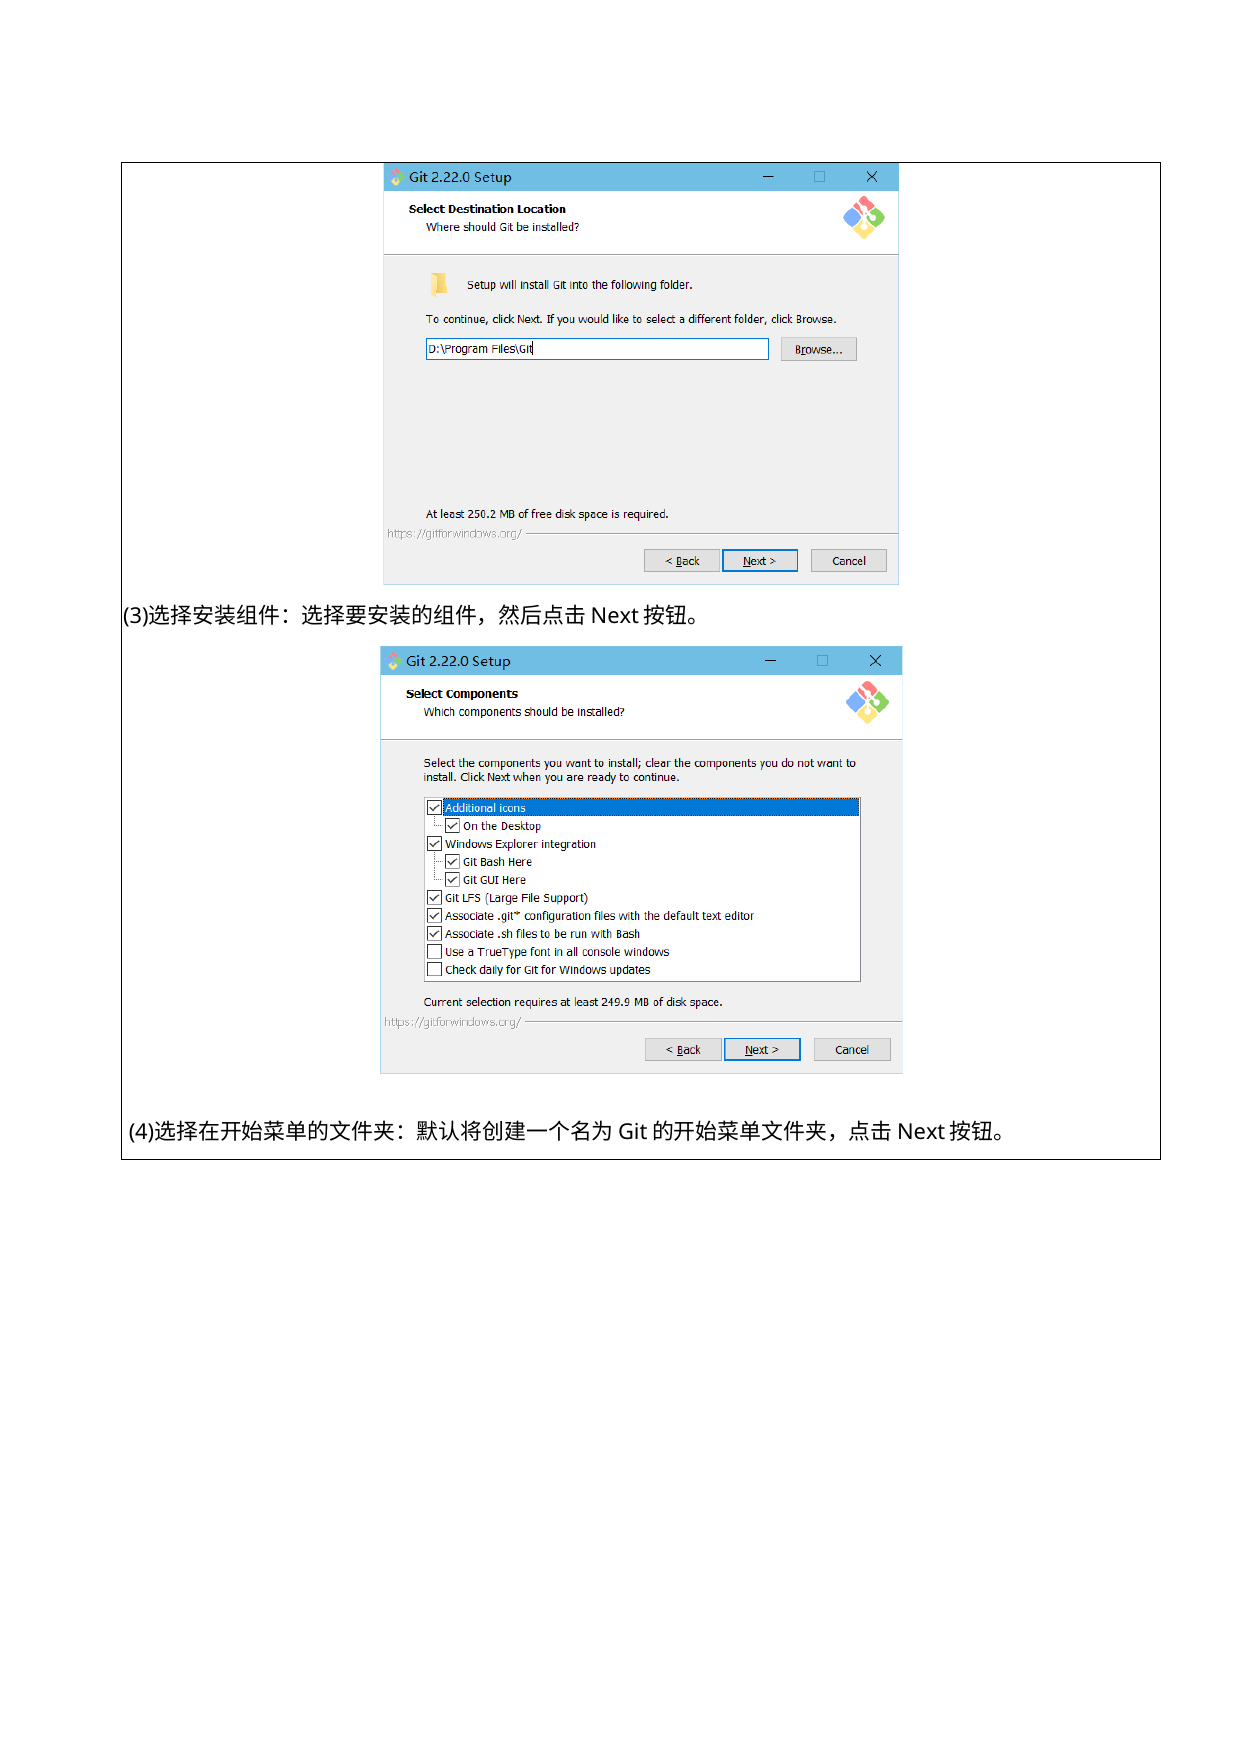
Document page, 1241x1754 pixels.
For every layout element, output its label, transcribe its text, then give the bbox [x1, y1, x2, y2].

picture [383, 163, 899, 585]
picture [380, 646, 903, 1074]
table_cell 一、实验目的 （1）描述本人实验环境搭建及git工具的安装过程； （2）用UML工具画出我校每人每天体温测量上报系统的一个对象图（见下页，对象属性需自行归纳）和一个时序图； （3）将实验报告上传至个人git目录，实验报告中需提供个人git链接； 二、材料与方法 配置实验环境 （1）语言要求 C/C++、JAVA等。 （2）开发环境 内存8G及以上。 （3）eclipse （4）实验工具 选择ProcessOn在线作图工具。 三、实验主要过程与结果 1.安装git工具并进行自主学习。 (1)安装信息：点击Next按钮进行下一步安装。 (2)选择安装路径：安装目录为D:\Program Files\Git，然后点击Next按钮。 (3)选择安装组件：选择要安装的组件，然后点击Next按钮。 (4)选择在开始菜单的文件夹：默认将创建一个名为Git的开始菜单文件夹，点击Next按钮。 (5)选择默认编辑器：选中Vim，然后点击Next按钮。 (6)调整路径环境：选择在Git Bash和Windows命令行窗口下使用Git，点击Next按钮。 (7)选择HTTPS传输端：选择OpenSSL方式用于HTTPS连接，点击Next按钮。 (8)配置行尾转换：选择检出时采用Windows风格，提交时采用Unix风格，点击Next按钮。 (9)配置终端仿真程序:选择MinTTY,点击Next按钮。 (10)配置其他的附加选项：启用文件系统缓存和Git凭据管理器，点击Next->Install按钮。 (11)安装完成。 (开始) (桌面) 2.申请账号完成后进行登陆。 3.学习github的基本使用方法 (1)创建自己的一个仓库 ①在页面的最右上角，头像的左边，点击“＋”，在弹出的下拉选项中选择“New repository”。 ②在仓库名称输入框中输入仓库名称：“mengjing”并写一个简短的描述。 ③勾选“Initialize this repository with a README”，点击“Create repository”按钮，完成创建。 (2)提交文件： ①点击Add file，选择Upload files,将电脑上的文件提交到github上 进入上传页面 (3)建立远程仓库： ①新建文件夹test。 ②右键文件夹，点击Git Bash Here ③配置git ④配置本地仓库 ⑤打开test文件，出现.git的隐藏文件 ⑥寻找本地SSH keys值。 创建.ssh目录以及目录下的文件 创建成功 ⑦在网页版中点击进入设置settings并找到SSH and GPG keys选项。 ⑧输入密钥名称和密钥（将.pub后缀的文件中的内容复制） 。 ⑨在Git Bash中输入ssh -T git@github.com检测是否成功绑定。 ⑩将隐藏文件添加到git管理 将本地仓库和远程仓库绑定 将本地仓库文件上传至远程仓库 3.用UML工具画出我校每人每天体温测量上报系统的一个对象图和一个时序图。 （1）UML对象图，以及对应的类图 （2）UML时序图 个人Git链接：https://github.com/mengjing65/mengjing.git 四、分析讨论 1.第一次使用GitHub,还不太熟悉，但是通过查阅资料和文件通过自主学习逐步熟悉了Git工具并学会基本的使用方法。 2.尝试了制作 UML对象图和时序图。 3.遇到了特别多的困难，但是通过网络查找资料也解决了很多。 五、教师评阅 [122, 163, 1160, 1159]
